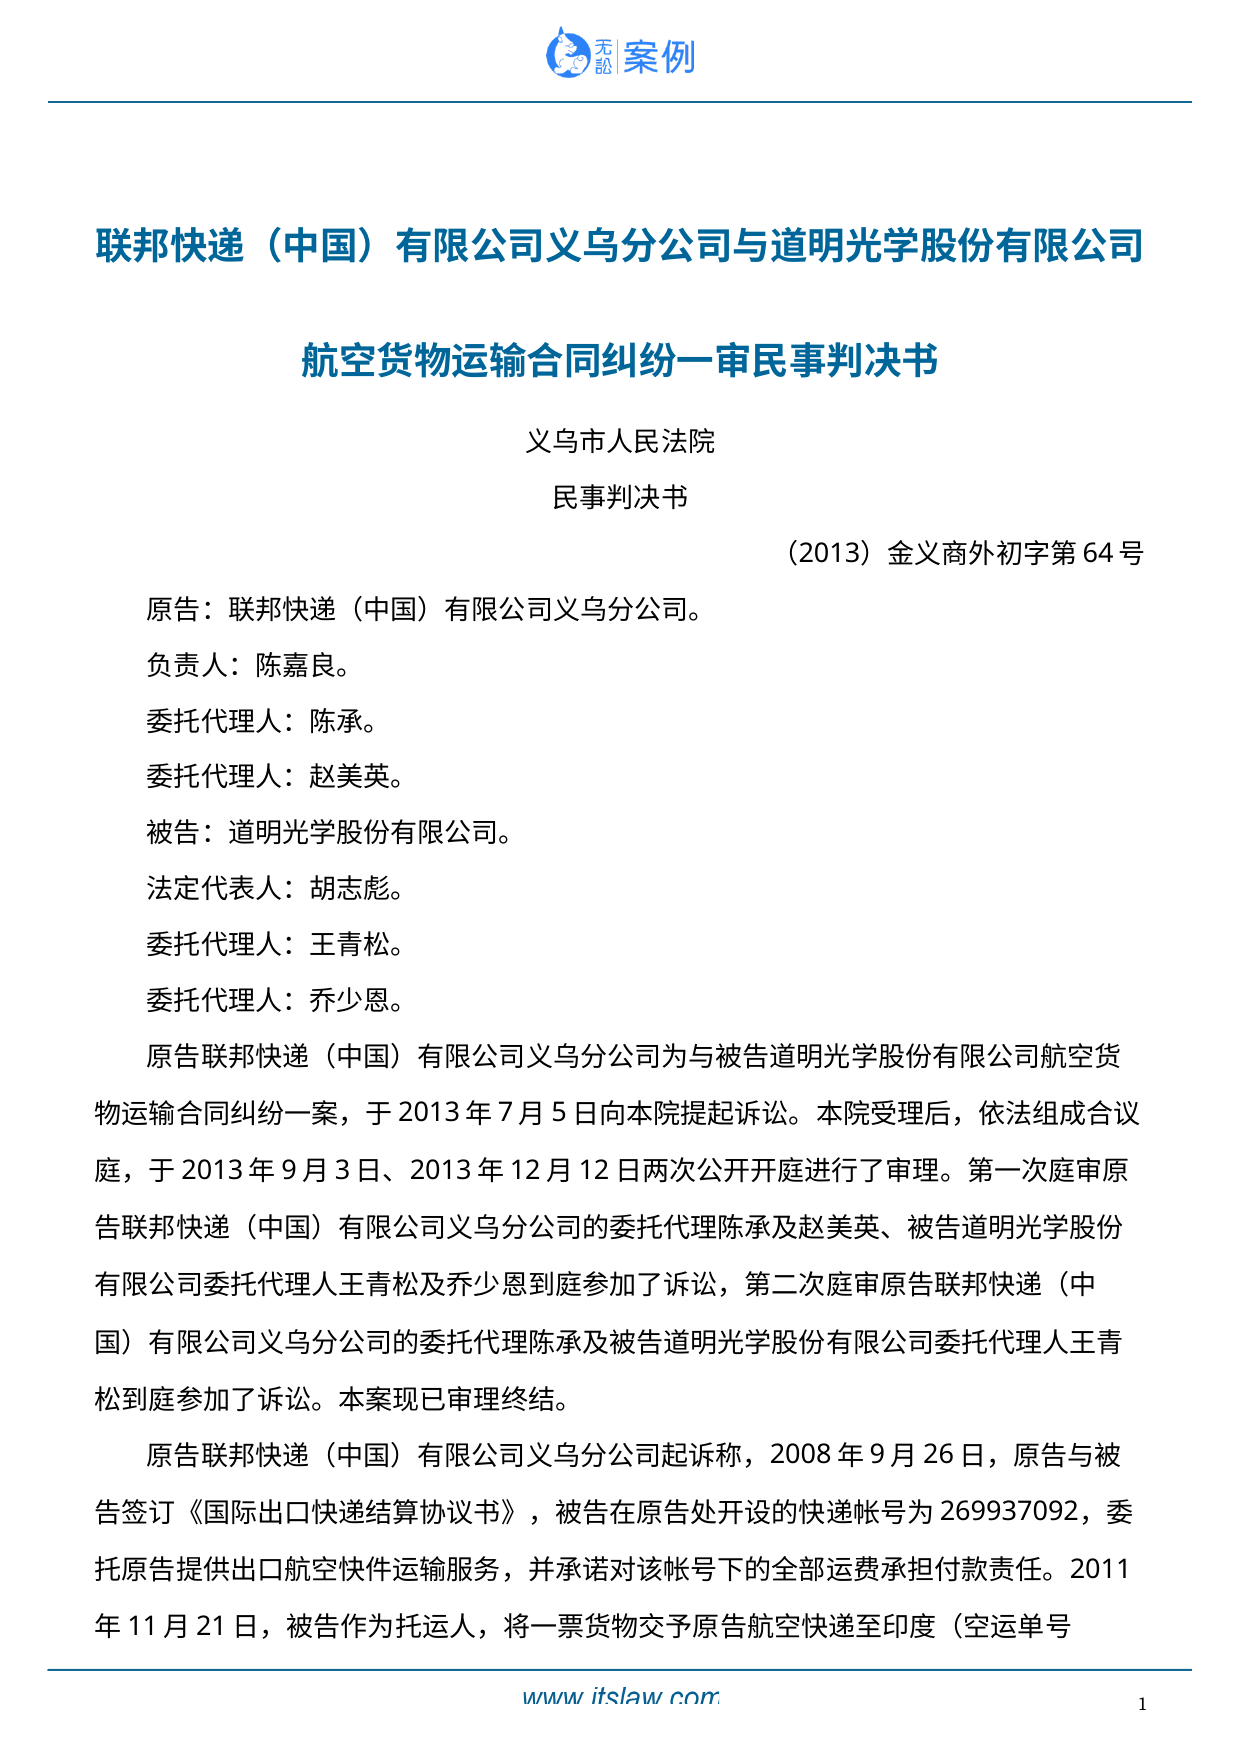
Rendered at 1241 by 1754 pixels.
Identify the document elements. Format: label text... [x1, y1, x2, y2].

text 委托代理人：陈承。 [94, 697, 1146, 741]
picture [523, 1687, 720, 1704]
text 被告：道明光学股份有限公司。 [94, 809, 1146, 853]
text 原告：联邦快递（中国）有限公司义乌分公司。 [94, 586, 1146, 629]
text 原告联邦快递（中国）有限公司义乌分公司为与被告道明光学股份有限公司航空货物运输合同纠纷一案，于2013年7月5日向本院提起诉讼。本院受理后，依法组成合议庭，于2013年9月3日、2013年12月12日两次公开开庭进行了审理。第一次庭审原告联邦快递（中国）有限公司义乌分公司的委托代理陈承及赵美英、被告道明光学股份有限公司委托代理人王青松及乔少恩到庭参加了诉讼，第二次庭审原告联邦快递（中国）有限公司义乌分公司的委托代理陈承及被告道明光学股份有限公司委托代理人王青松到庭参加了诉讼。本案现已审理终结。 [94, 1032, 1146, 1419]
text 委托代理人：王青松。 [94, 921, 1146, 964]
text （2013）金义商外初字第64号 [94, 530, 1146, 574]
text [94, 1431, 1146, 1647]
picture [546, 26, 694, 78]
text 委托代理人：乔少恩。 [94, 976, 1146, 1020]
text 法定代表人：胡志彪。 [94, 865, 1146, 909]
text 负责人：陈嘉良。 [94, 641, 1146, 685]
text 民事判决书 [94, 474, 1146, 518]
text 联邦快递（中国）有限公司义乌分公司与道明光学股份有限公司航空货物运输合同纠纷一审民事判决书 [94, 85, 1146, 402]
text 委托代理人：赵美英。 [94, 753, 1146, 797]
text 义乌市人民法院 [94, 418, 1146, 462]
